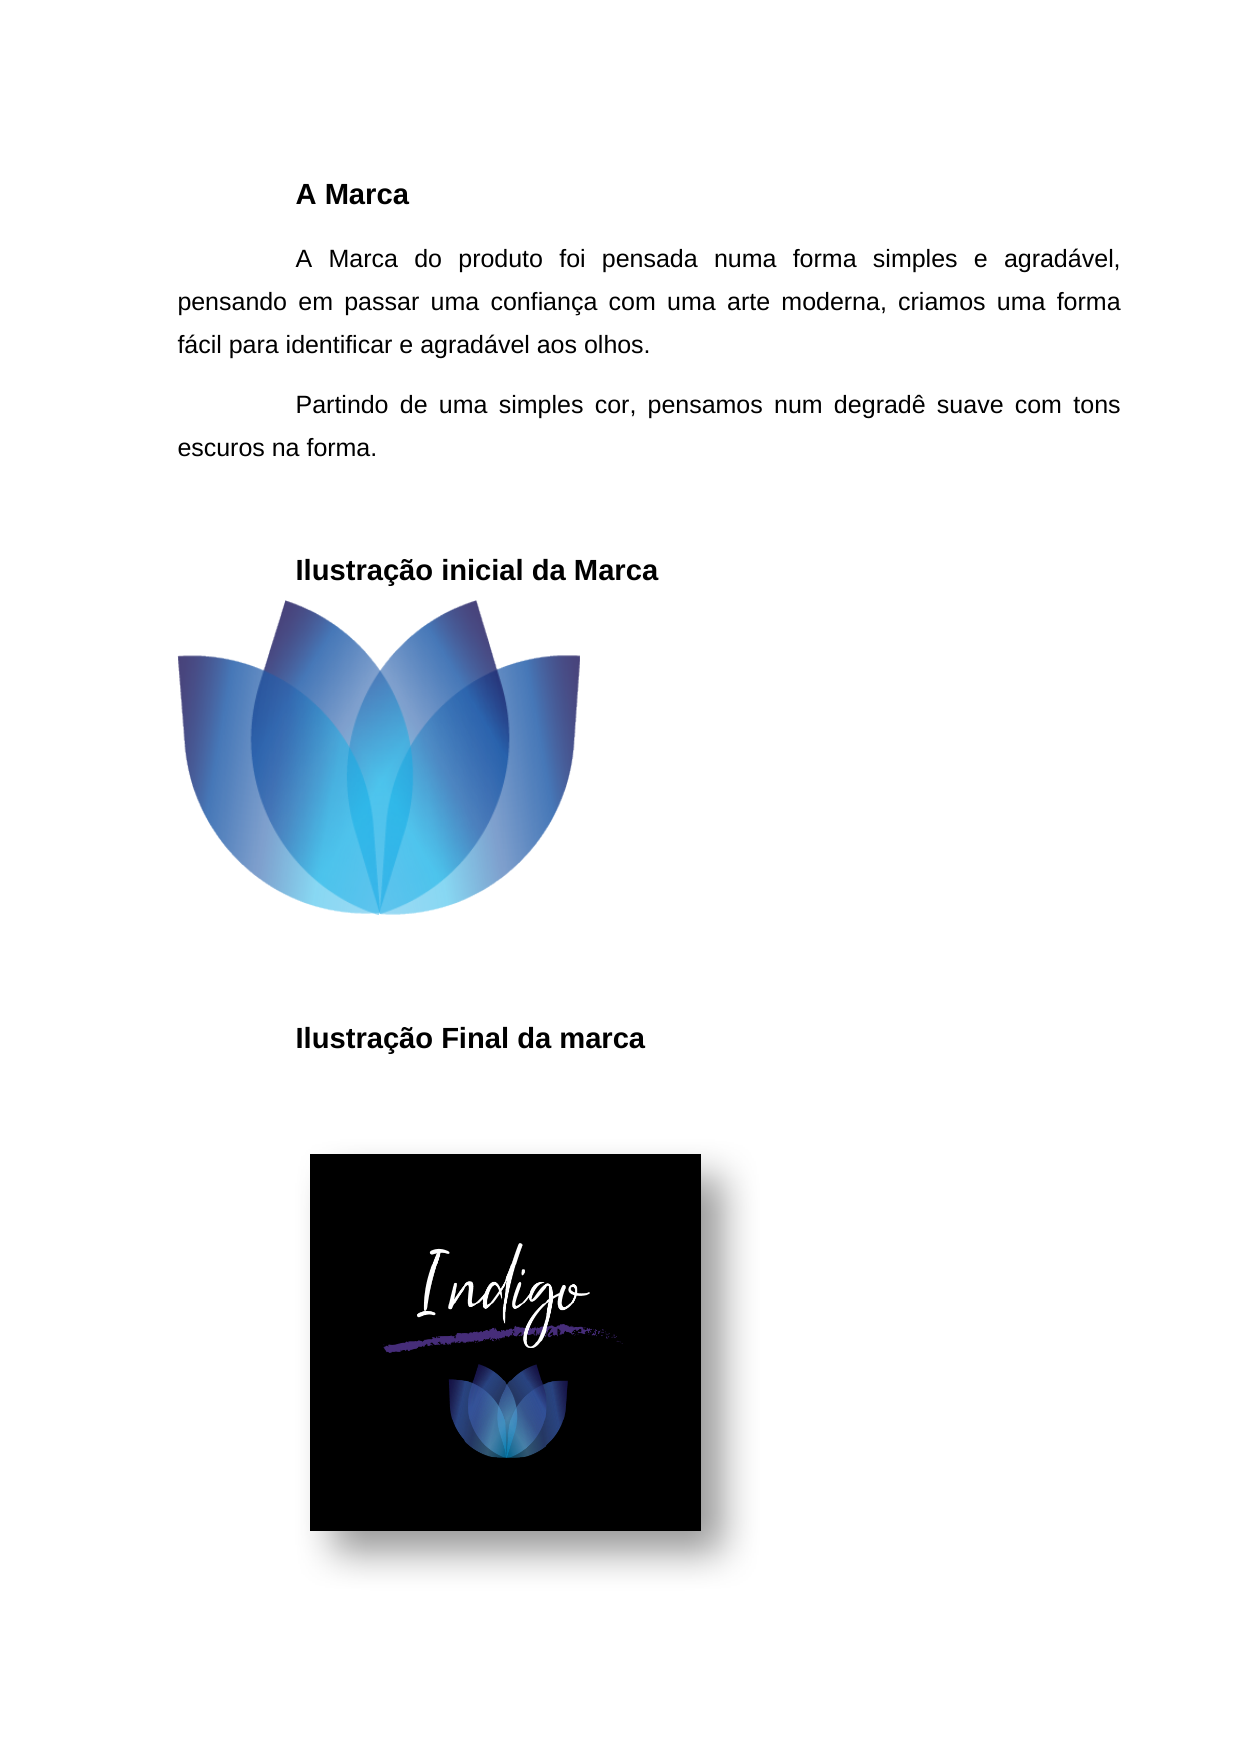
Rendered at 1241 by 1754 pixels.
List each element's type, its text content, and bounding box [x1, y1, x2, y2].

picture [177, 600, 580, 915]
text Ilustração Final da marca [177, 1021, 1122, 1054]
text A Marca do produto foi pensada numa forma simples e agradável, pensando em passar uma confiança com uma arte moderna, criamos uma forma fácil para identificar e agradável aos olhos. [177, 244, 1122, 359]
picture [383, 1227, 628, 1458]
subtitle A Marca [177, 177, 1122, 211]
text Partindo de uma simples cor, pensamos num degradê suave com tons escuros na forma. [177, 390, 1122, 462]
